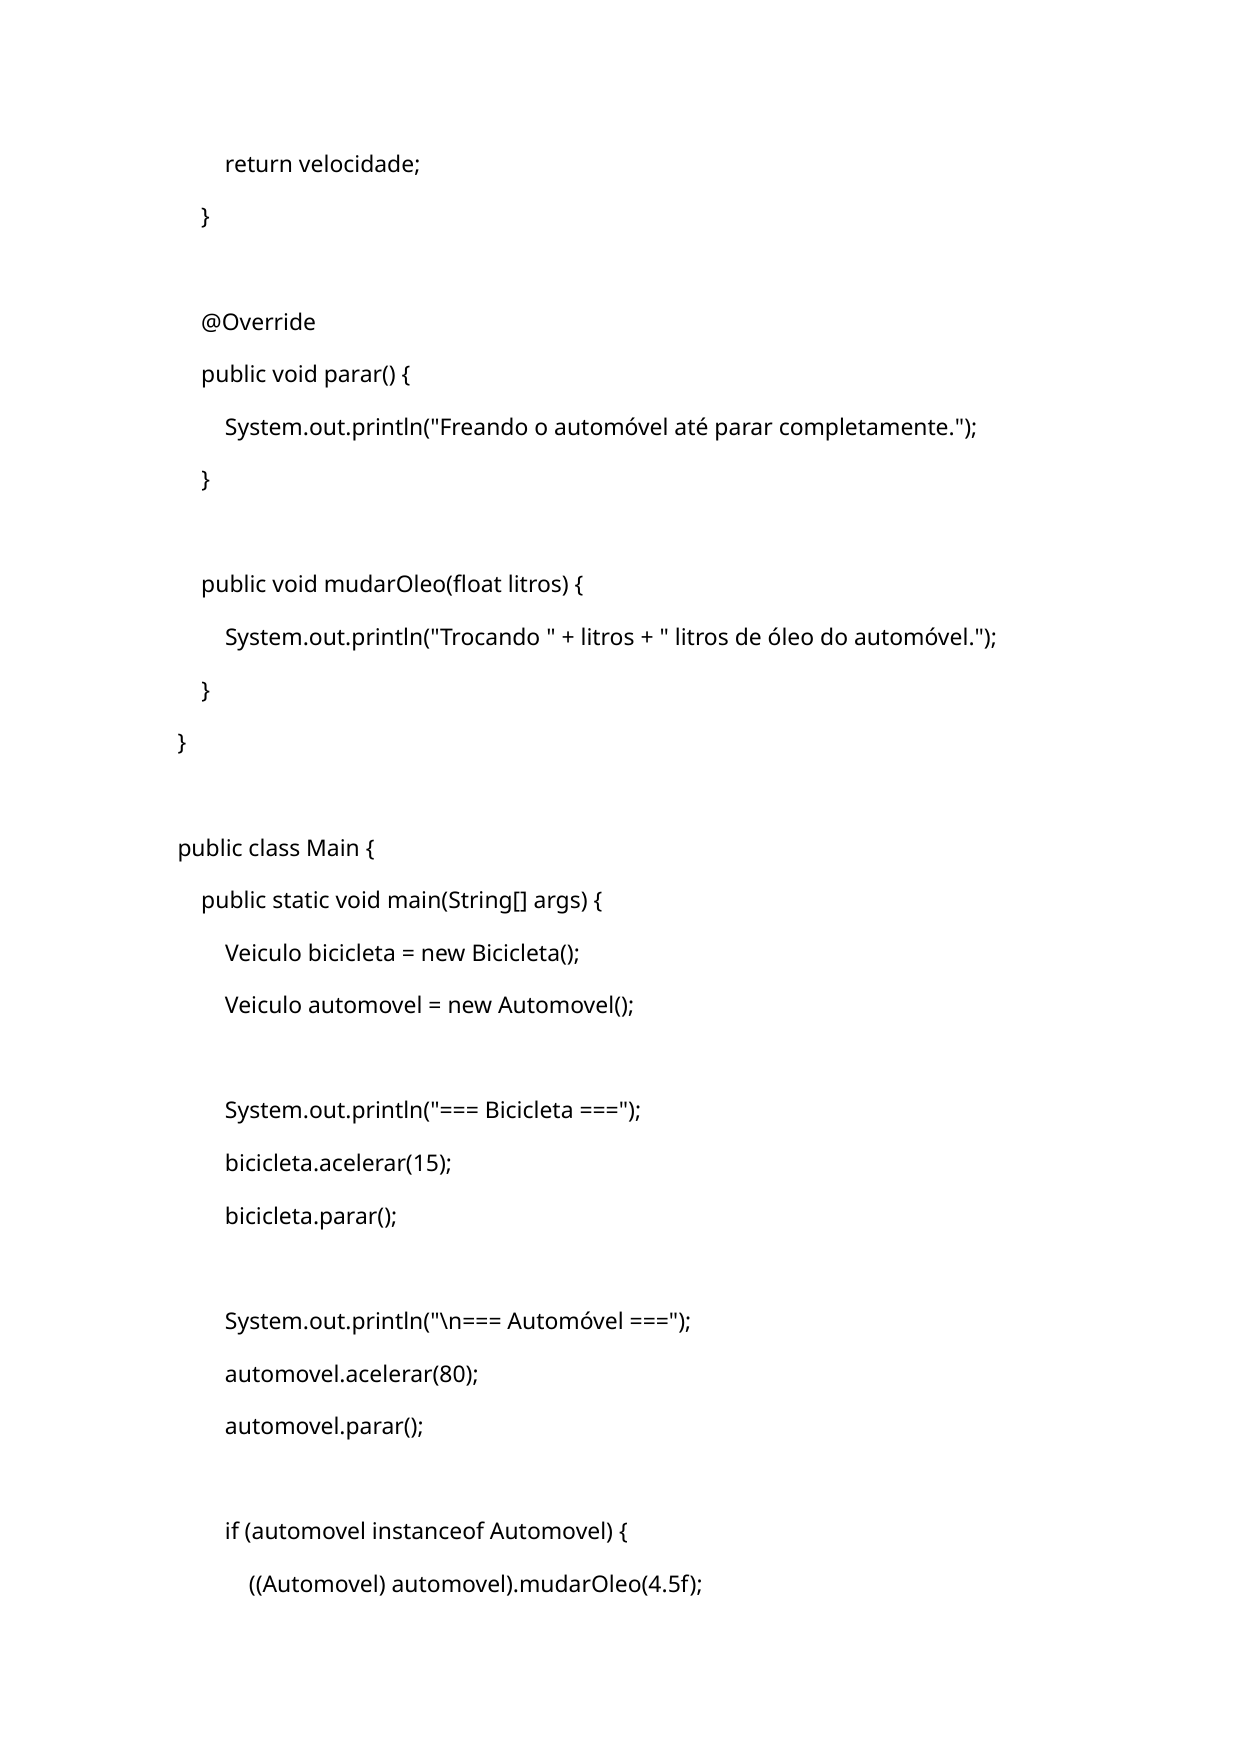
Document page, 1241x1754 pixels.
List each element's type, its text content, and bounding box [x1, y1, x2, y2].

text if (automovel instanceof Automovel) { [177, 1515, 1063, 1547]
text bicicleta.acelerar(15); [177, 1147, 1063, 1178]
text System.out.println("Freando o automóvel até parar completamente."); [177, 411, 1063, 442]
text Veiculo bicicleta = new Bicicleta(); [177, 937, 1063, 968]
text public void parar() { [177, 358, 1063, 389]
text System.out.println("\n=== Automóvel ==="); [177, 1305, 1063, 1336]
text Veiculo automovel = new Automovel(); [177, 989, 1063, 1021]
text public static void main(String[] args) { [177, 884, 1063, 915]
text } [177, 726, 1063, 757]
text @Override [177, 305, 1063, 337]
text return velocidade; [177, 148, 1063, 179]
text public class Main { [177, 831, 1063, 863]
text public void mudarOleo(float litros) { [177, 568, 1063, 600]
text System.out.println("Trocando " + litros + " litros de óleo do automóvel."); [177, 621, 1063, 652]
text bicicleta.parar(); [177, 1200, 1063, 1231]
text } [177, 200, 1063, 231]
text } [177, 674, 1063, 705]
text automovel.acelerar(80); [177, 1357, 1063, 1389]
text automovel.parar(); [177, 1410, 1063, 1441]
text ((Automovel) automovel).mudarOleo(4.5f); [177, 1568, 1063, 1599]
text } [177, 463, 1063, 494]
text System.out.println("=== Bicicleta ==="); [177, 1094, 1063, 1126]
